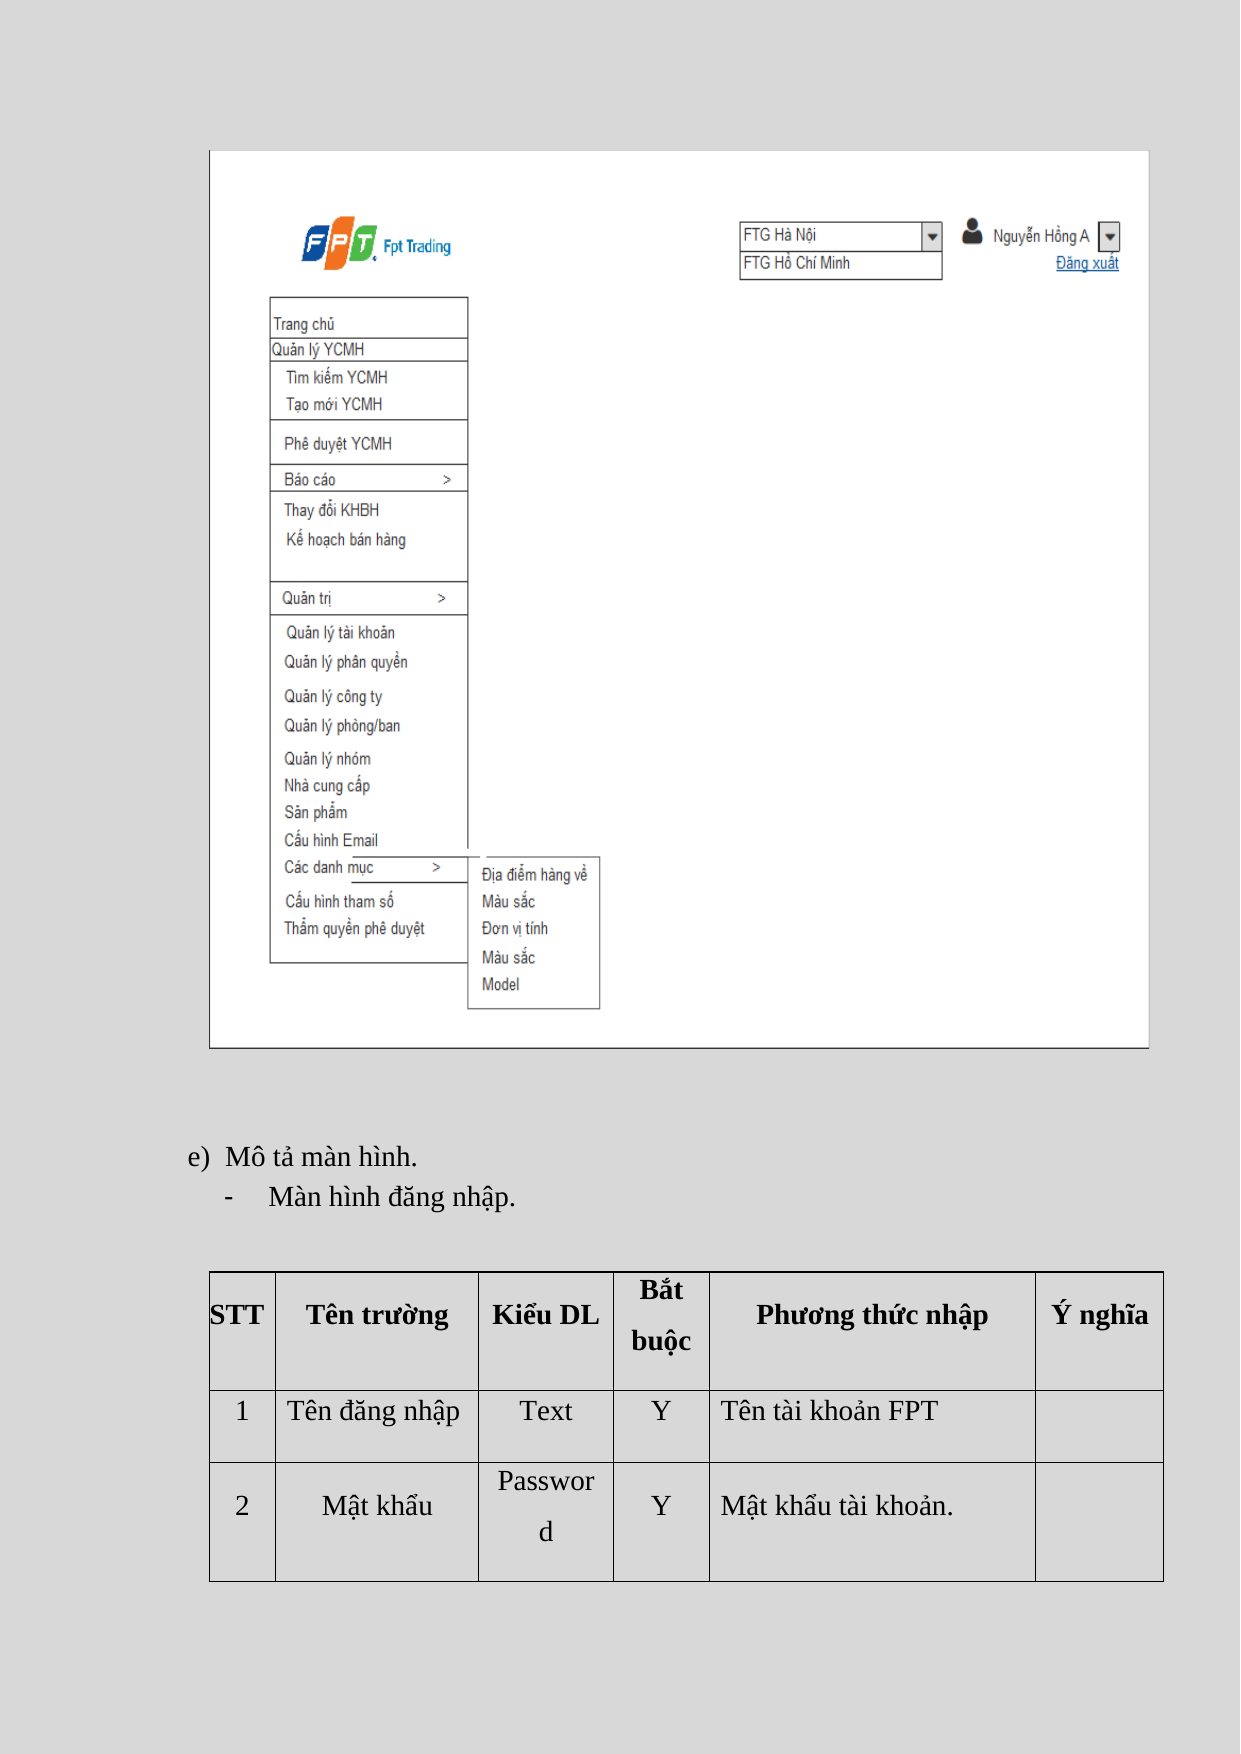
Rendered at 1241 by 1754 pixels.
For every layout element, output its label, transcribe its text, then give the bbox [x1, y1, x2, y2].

table_header STT [210, 1273, 275, 1390]
table_cell [1036, 1463, 1163, 1581]
table_header Phương thức nhập [710, 1273, 1035, 1390]
table_cell Mật khẩu [276, 1463, 478, 1581]
list Mô tả màn hình. [187, 1139, 1119, 1173]
table_cell [1036, 1391, 1163, 1462]
table_cell Password [479, 1463, 613, 1581]
table_cell Tên tài khoản FPT [710, 1391, 1035, 1462]
table_cell Y [614, 1463, 709, 1581]
picture [209, 150, 1150, 1049]
table_cell Tên đăng nhập [276, 1391, 478, 1462]
table_cell Y [614, 1391, 709, 1462]
table_header Tên trường [276, 1273, 478, 1390]
table_header Bắt buộc [614, 1273, 709, 1390]
table_header Ý nghĩa [1036, 1273, 1163, 1390]
table_cell 1 [210, 1391, 275, 1462]
table_cell 2 [210, 1463, 275, 1581]
list Màn hình đăng nhập. [224, 1176, 1119, 1215]
table_cell Mật khẩu tài khoản. [710, 1463, 1035, 1581]
table_header Kiểu DL [479, 1273, 613, 1390]
table_cell Text [479, 1391, 613, 1462]
